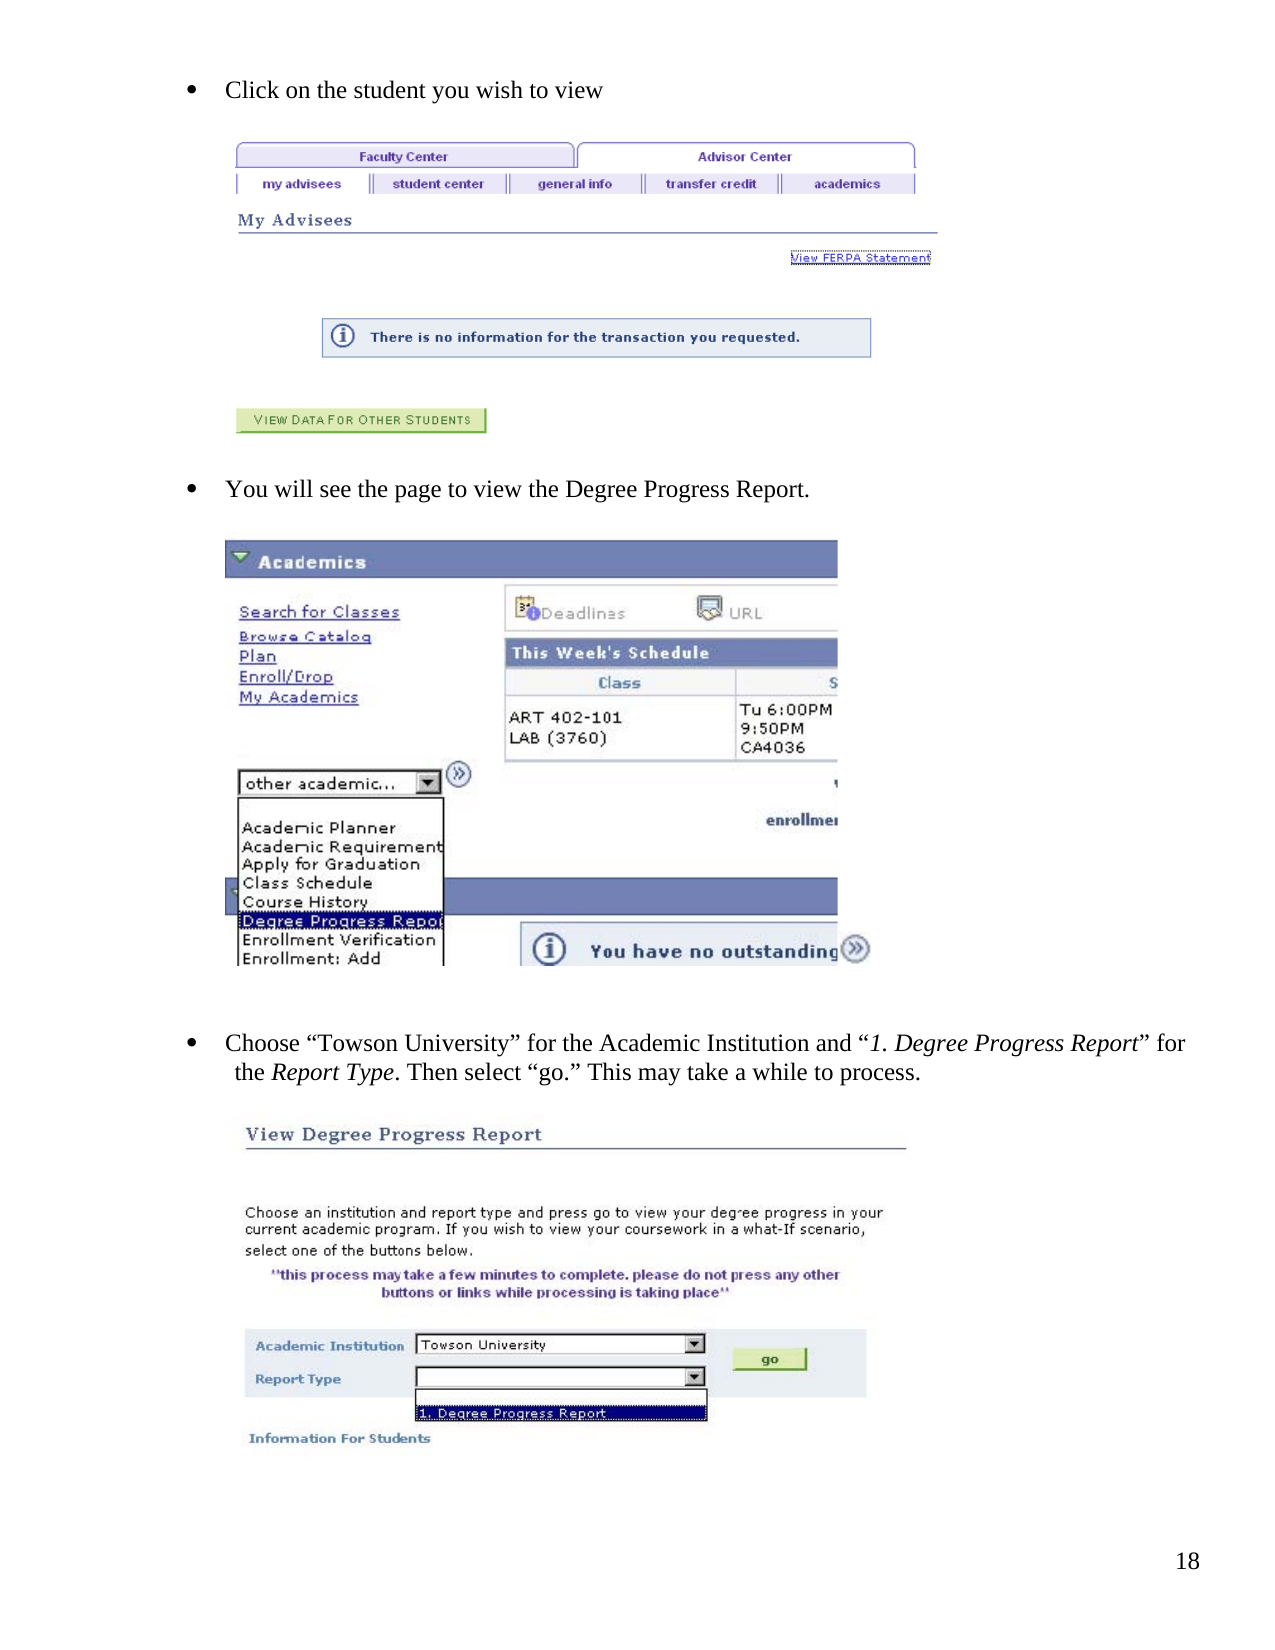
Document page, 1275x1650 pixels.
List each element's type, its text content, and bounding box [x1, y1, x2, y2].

list Click on the student you wish to view [187, 75, 1200, 104]
picture [225, 531, 883, 966]
picture [225, 132, 943, 446]
list Choose “Towson University” for the Academic Institution and “1. Degree Progress Report” for the Report Type. Then select “go.” This may take a while to process. [187, 1028, 1200, 1086]
picture [231, 1114, 907, 1457]
list You will see the page to view the Degree Progress Report. [187, 474, 1200, 502]
